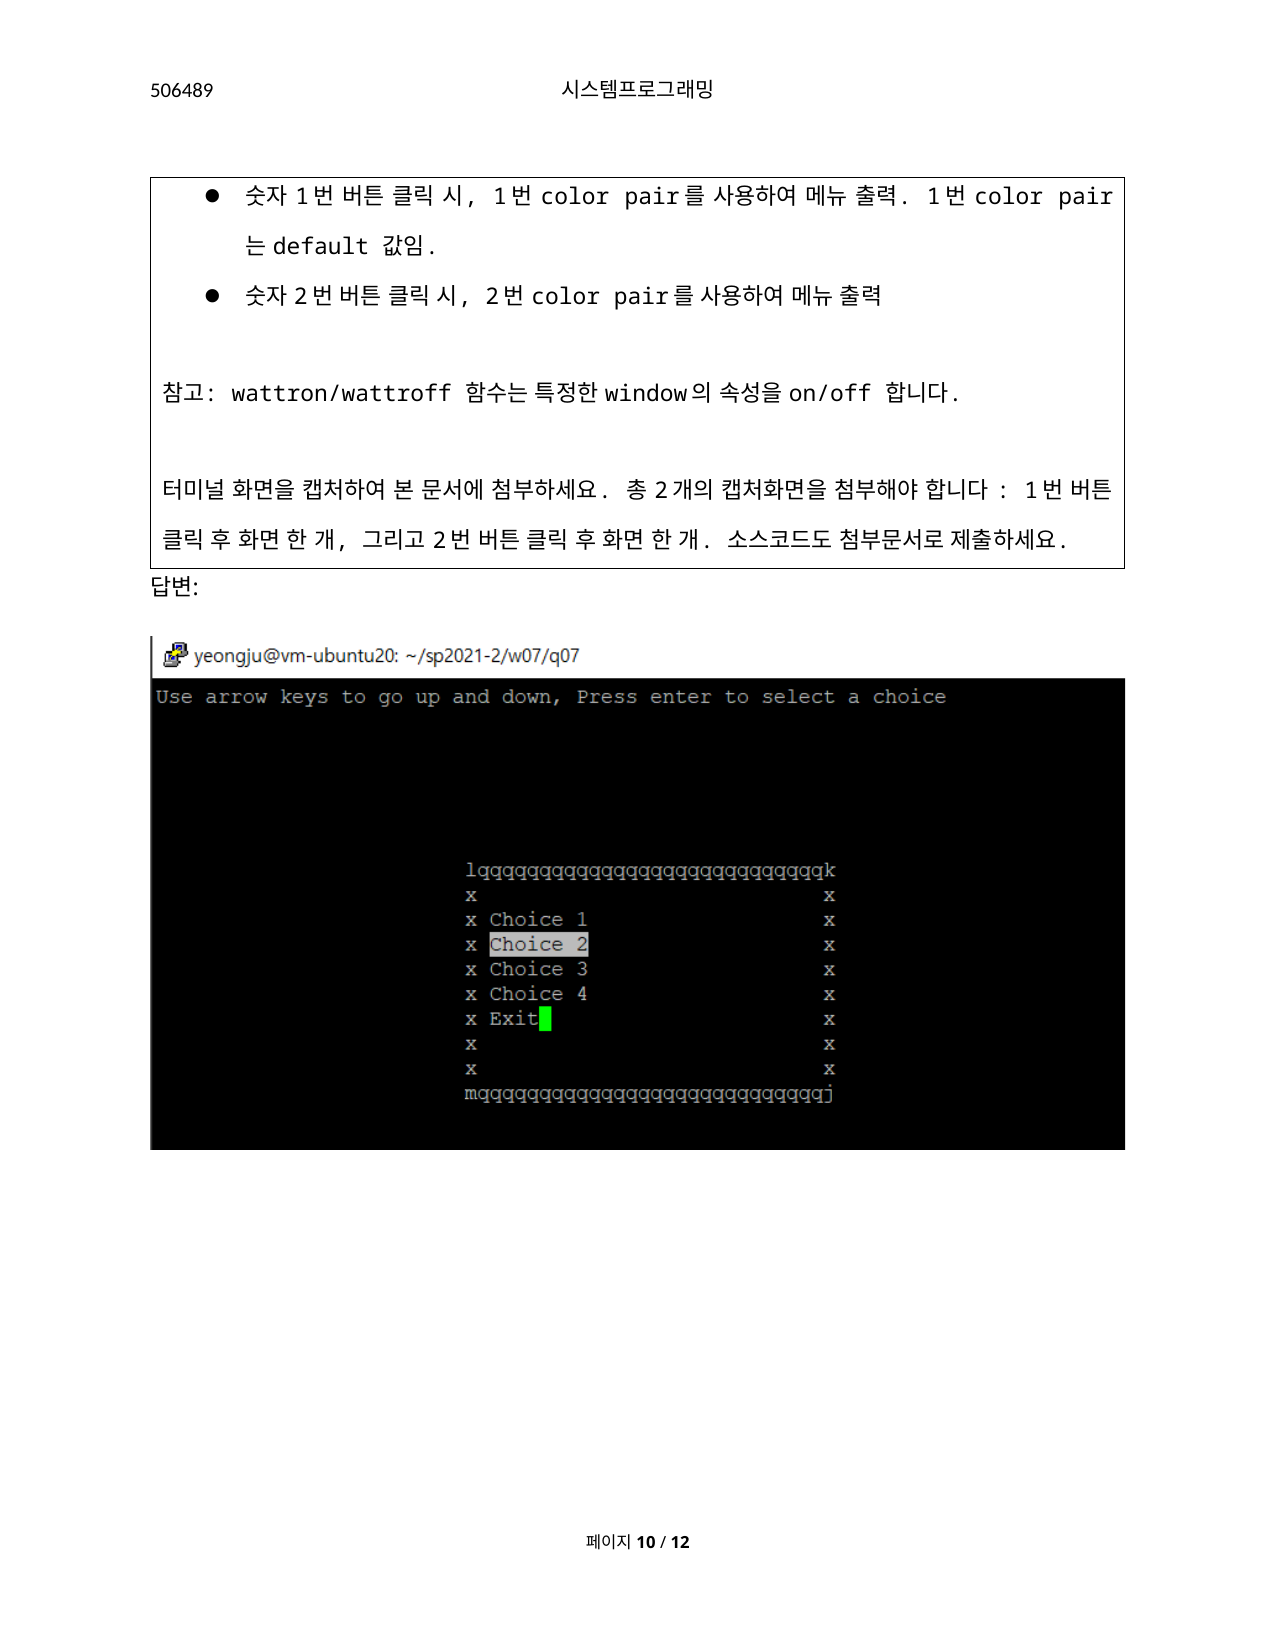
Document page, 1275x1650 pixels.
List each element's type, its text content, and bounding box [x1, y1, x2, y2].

text 답변: [150, 569, 1125, 603]
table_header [151, 178, 1124, 568]
picture [150, 636, 1125, 1150]
